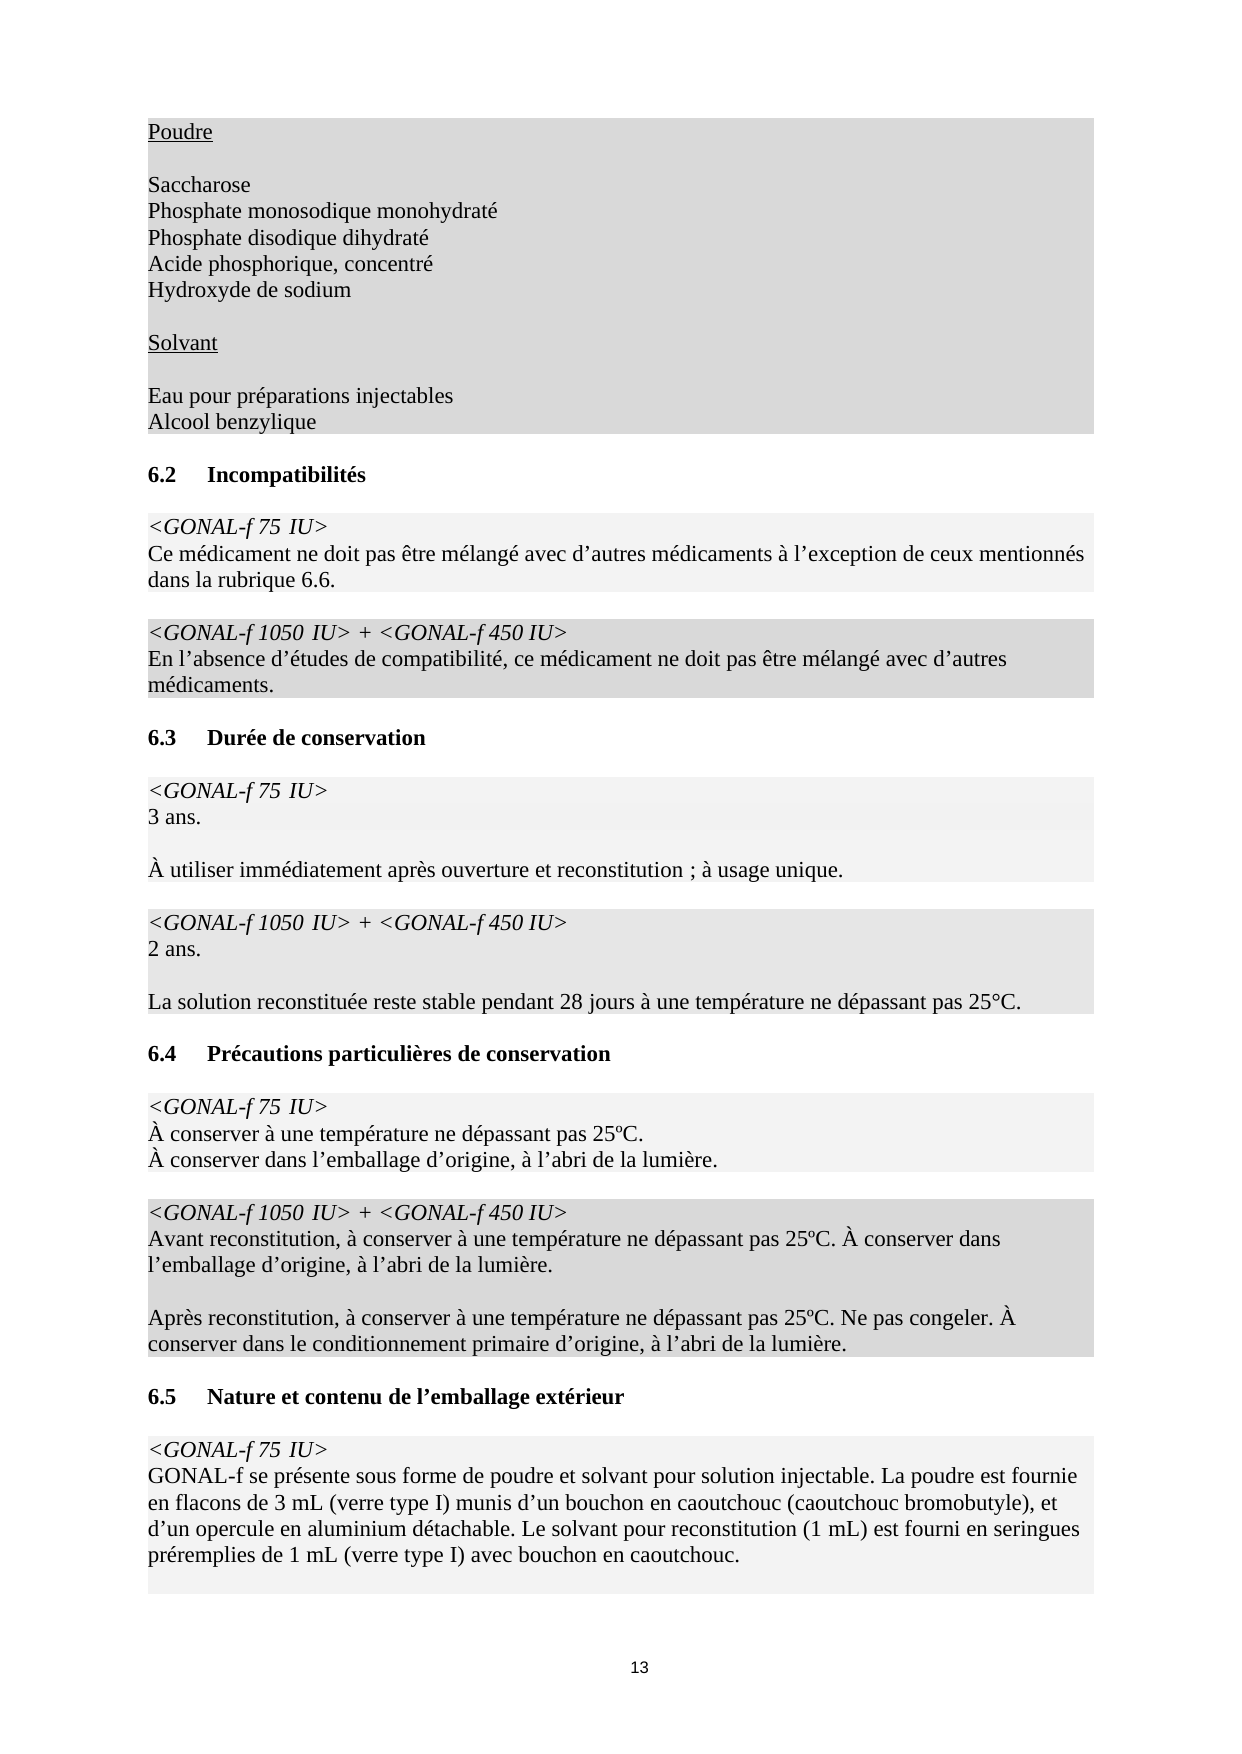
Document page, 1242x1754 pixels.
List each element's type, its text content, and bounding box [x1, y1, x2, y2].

text 6.3 Durée de conservation [148, 724, 1094, 751]
text Phosphate monosodique monohydraté [148, 197, 1094, 223]
text Hydroxyde de sodium [148, 276, 1094, 303]
text Saccharose [148, 171, 1094, 197]
text À conserver à une température ne dépassant pas 25ºC. [148, 1119, 1094, 1146]
text Avant reconstitution, à conserver à une température ne dépassant pas 25ºC. À conserver dans l’emballage d’origine, à l’abri de la lumière. [148, 1225, 1094, 1278]
text En l’absence d’études de compatibilité, ce médicament ne doit pas être mélangé avec d’autres médicaments. [148, 645, 1094, 698]
text <GONAL-f 1050 IU> + <GONAL-f 450 IU> [148, 909, 1094, 935]
text <GONAL-f 75 IU> [148, 777, 1094, 803]
text 2 ans. [148, 935, 1094, 961]
text Après reconstitution, à conserver à une température ne dépassant pas 25ºC. Ne pas congeler. À conserver dans le conditionnement primaire d’origine, à l’abri de la lumière. [148, 1304, 1094, 1357]
text À conserver dans l’emballage d’origine, à l’abri de la lumière. [148, 1146, 1094, 1172]
text GONAL-f se présente sous forme de poudre et solvant pour solution injectable. La poudre est fournie en flacons de 3 mL (verre type I) munis d’un bouchon en caoutchouc (caoutchouc bromobutyle), et d’un opercule en aluminium détachable. Le solvant pour reconstitution (1 mL) est fourni en seringues préremplies de 1 mL (verre type I) avec bouchon en caoutchouc. [148, 1462, 1094, 1568]
text Poudre [148, 118, 1094, 144]
text 6.2 Incompatibilités [148, 461, 1094, 487]
text <GONAL-f 1050 IU> + <GONAL-f 450 IU> [148, 1199, 1094, 1225]
text Phosphate disodique dihydraté [148, 223, 1094, 250]
text Eau pour préparations injectables [148, 382, 1094, 408]
text Ce médicament ne doit pas être mélangé avec d’autres médicaments à l’exception de ceux mentionnés dans la rubrique 6.6. [148, 540, 1094, 592]
text <GONAL-f 75 IU> [148, 513, 1094, 540]
text À utiliser immédiatement après ouverture et reconstitution ; à usage unique. [148, 856, 1094, 882]
text Solvant [148, 329, 1094, 355]
text 6.4 Précautions particulières de conservation [148, 1041, 1094, 1067]
text 3 ans. [148, 803, 1094, 830]
text 6.5 Nature et contenu de l’emballage extérieur [148, 1383, 1094, 1409]
text La solution reconstituée reste stable pendant 28 jours à une température ne dépassant pas . [148, 988, 1094, 1014]
text <GONAL-f 1050 IU> + <GONAL-f 450 IU> [148, 619, 1094, 645]
text <GONAL-f 75 IU> [148, 1093, 1094, 1119]
text <GONAL-f 75 IU> [148, 1436, 1094, 1462]
text Alcool benzylique [148, 408, 1094, 434]
text Acide phosphorique, concentré [148, 250, 1094, 276]
